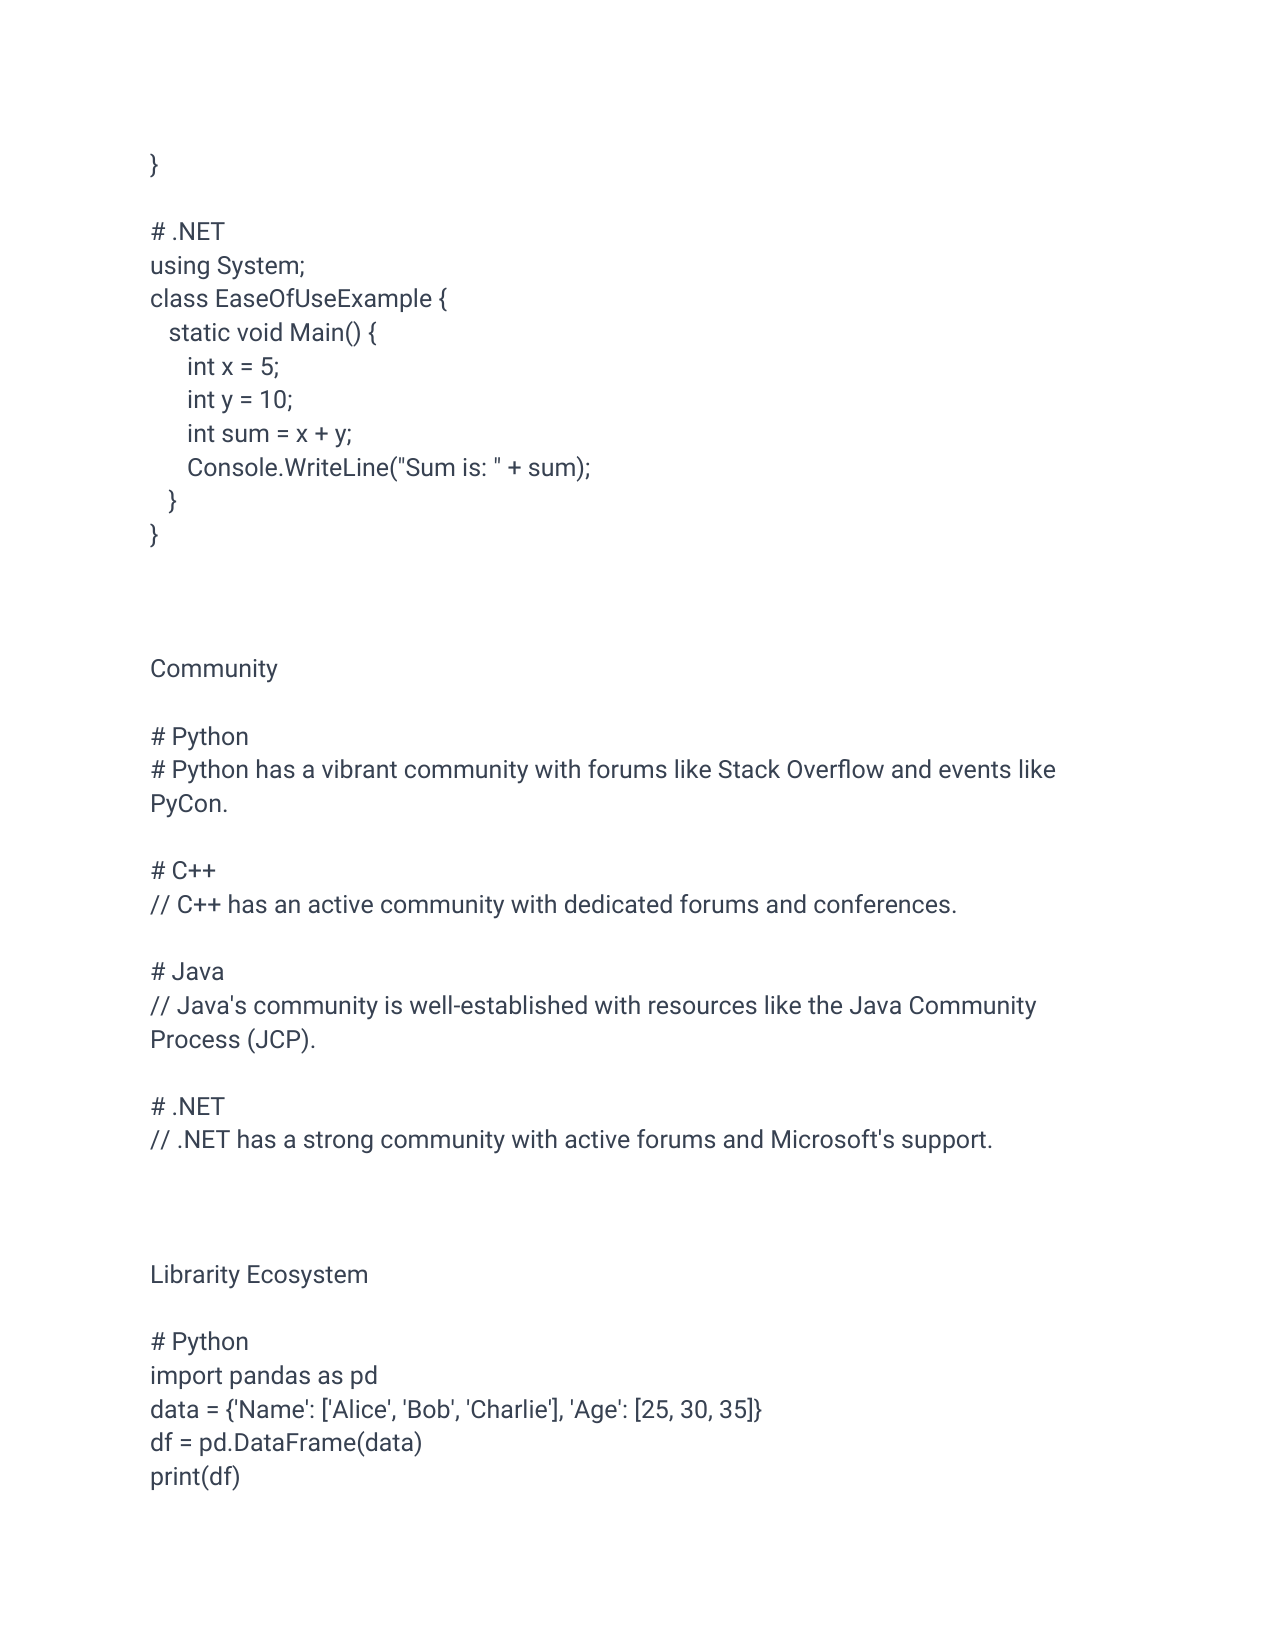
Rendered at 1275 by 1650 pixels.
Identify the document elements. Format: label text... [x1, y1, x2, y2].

text class EaseOfUseExample { [150, 284, 1125, 314]
text # Python [150, 1328, 1125, 1357]
text // C++ has an active community with dedicated forums and conferences. [150, 890, 1125, 919]
text using System; [150, 251, 1125, 280]
text import pandas as pd [150, 1361, 1125, 1391]
text } [150, 520, 1125, 549]
text // Java's community is well-established with resources like the Java Community Process (JCP). [150, 991, 1125, 1054]
text df = pd.DataFrame(data) [150, 1428, 1125, 1458]
text # .NET [150, 217, 1125, 247]
text Community [150, 655, 1125, 684]
text Librarity Ecosystem [150, 1260, 1125, 1289]
text // .NET has a strong community with active forums and Microsoft's support. [150, 1126, 1125, 1155]
text int sum = x + y; [150, 419, 1125, 448]
text } [150, 150, 1125, 179]
text int y = 10; [150, 386, 1125, 415]
text int x = 5; [150, 352, 1125, 381]
text # .NET [150, 1092, 1125, 1121]
text # Python has a vibrant community with forums like Stack Overflow and events like PyCon. [150, 756, 1125, 818]
text # Python [150, 722, 1125, 751]
text # C++ [150, 857, 1125, 886]
text print(df) [150, 1462, 1125, 1491]
text Console.WriteLine("Sum is: " + sum); [150, 453, 1125, 482]
text data = {'Name': ['Alice', 'Bob', 'Charlie'], 'Age': [25, 30, 35]} [150, 1395, 1125, 1424]
text # Java [150, 957, 1125, 987]
text } [150, 486, 1125, 516]
text static void Main() { [150, 318, 1125, 347]
